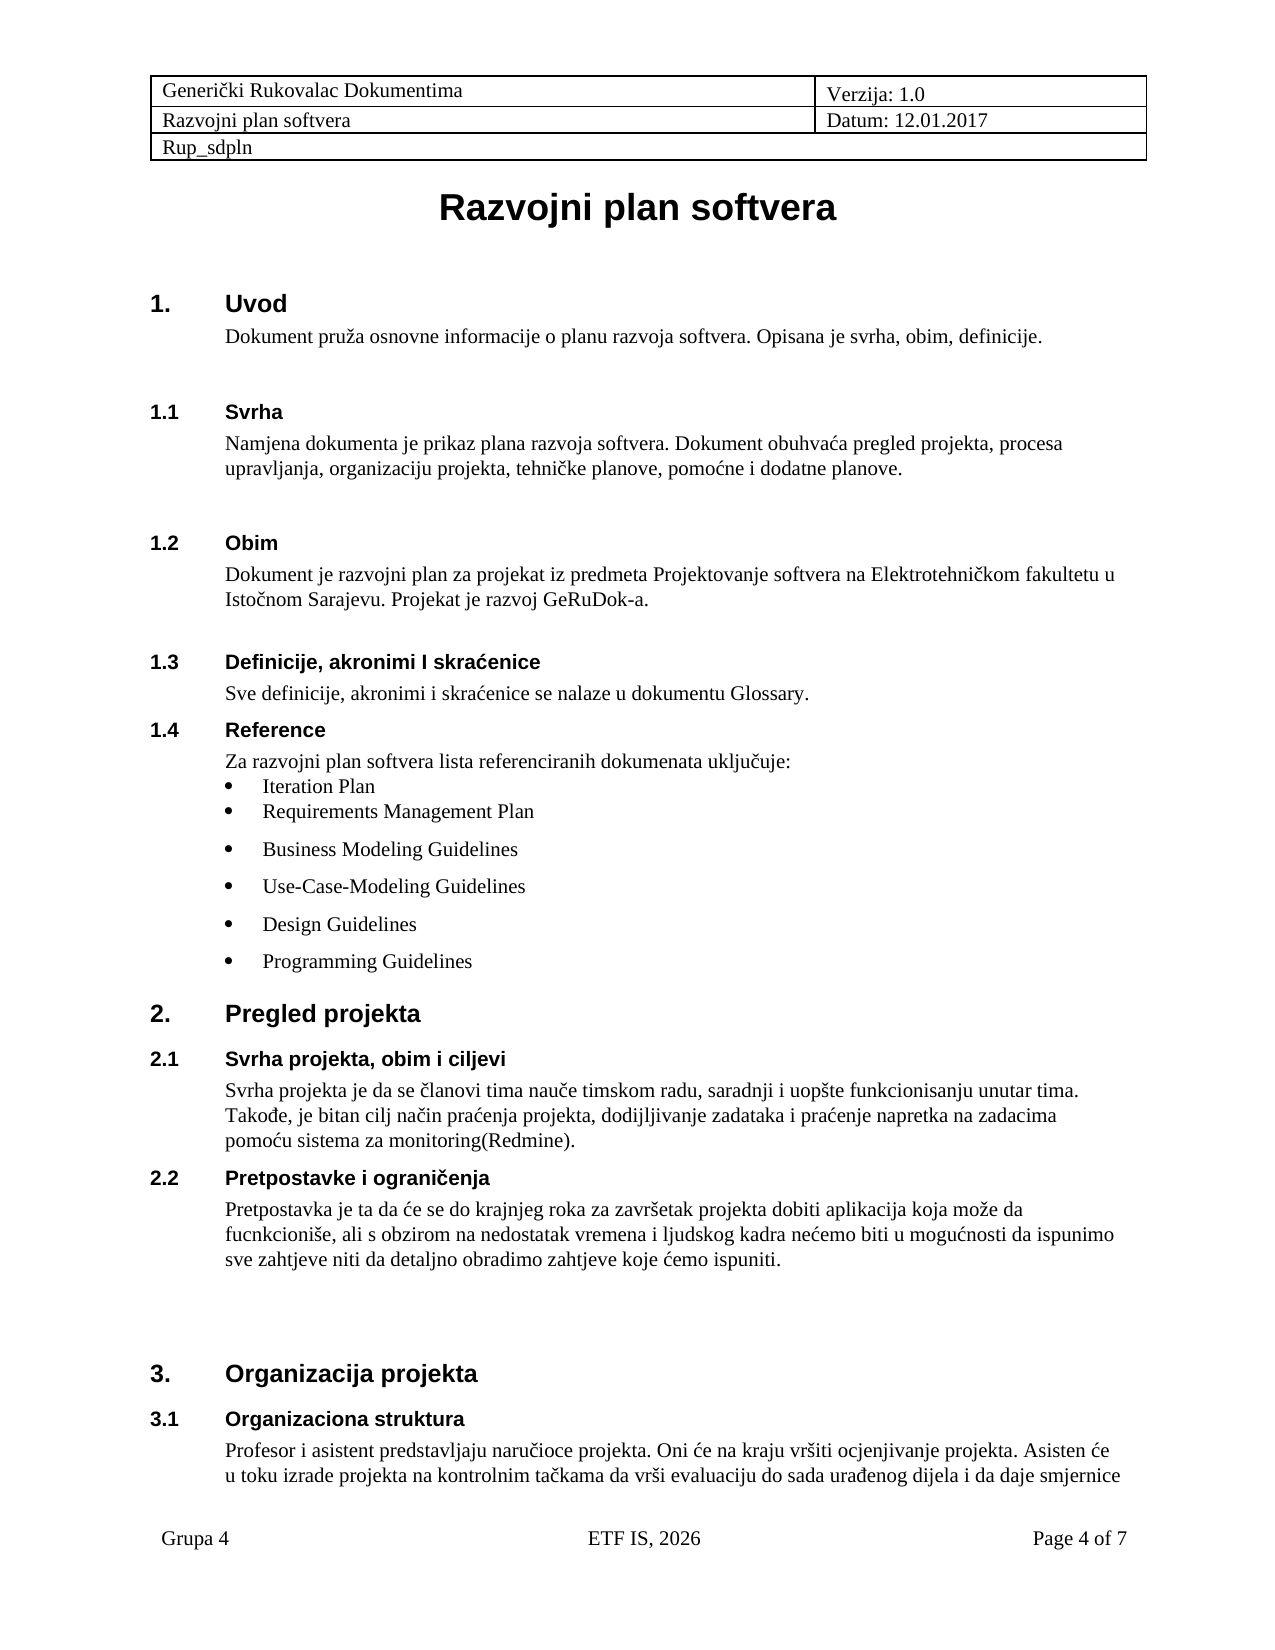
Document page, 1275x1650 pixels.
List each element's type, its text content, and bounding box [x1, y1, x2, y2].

subtitle Pretpostavke i ograničenja [150, 1165, 1125, 1190]
subtitle Uvod [150, 288, 1125, 317]
list Design Guidelines [225, 911, 1125, 936]
list Requirements Management Plan [225, 798, 1125, 823]
subtitle Pregled projekta [150, 998, 1125, 1027]
subtitle Obim [150, 530, 1125, 555]
subtitle Reference [150, 717, 1125, 742]
list Iteration Plan [225, 773, 1125, 798]
title Razvojni plan softvera [150, 185, 1125, 228]
subtitle Organizaciona struktura [150, 1406, 1125, 1431]
list Business Modeling Guidelines [225, 836, 1125, 861]
text Namjena dokumenta je prikaz plana razvoja softvera. Dokument obuhvaća pregled projekta, procesa upravljanja, organizaciju projekta, tehničke planove, pomoćne i dodatne planove. [225, 430, 1125, 480]
text Za razvojni plan softvera lista referenciranih dokumenata uključuje: [225, 748, 1125, 773]
text Pretpostavka je ta da će se do krajnjeg roka za završetak projekta dobiti aplikacija koja može da fucnkcioniše, ali s obzirom na nedostatak vremena i ljudskog kadra nećemo biti u mogućnosti da ispunimo sve zahtjeve niti da detaljno obradimo zahtjeve koje ćemo ispuniti. [225, 1196, 1125, 1271]
subtitle Definicije, akronimi I skraćenice [150, 648, 1125, 673]
list Use-Case-Modeling Guidelines [225, 873, 1125, 898]
text Dokument je razvojni plan za projekat iz predmeta Projektovanje softvera na Elektrotehničkom fakultetu u Istočnom Sarajevu. Projekat je razvoj GeRuDok-a. [225, 561, 1125, 611]
subtitle Organizacija projekta [150, 1358, 1125, 1387]
subtitle Svrha projekta, obim i ciljevi [150, 1046, 1125, 1071]
text Sve definicije, akronimi i skraćenice se nalaze u dokumentu Glossary. [225, 680, 1125, 705]
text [225, 1437, 1125, 1487]
text Dokument pruža osnovne informacije o planu razvoja softvera. Opisana je svrha, obim, definicije. [225, 323, 1125, 348]
subtitle Svrha [150, 398, 1125, 423]
text Svrha projekta je da se članovi tima nauče timskom radu, saradnji i uopšte funkcionisanju unutar tima. Takođe, je bitan cilj način praćenja projekta, dodijljivanje zadataka i praćenje napretka na zadacima pomoću sistema za monitoring(Redmine). [225, 1077, 1125, 1152]
list Programming Guidelines [225, 948, 1125, 973]
